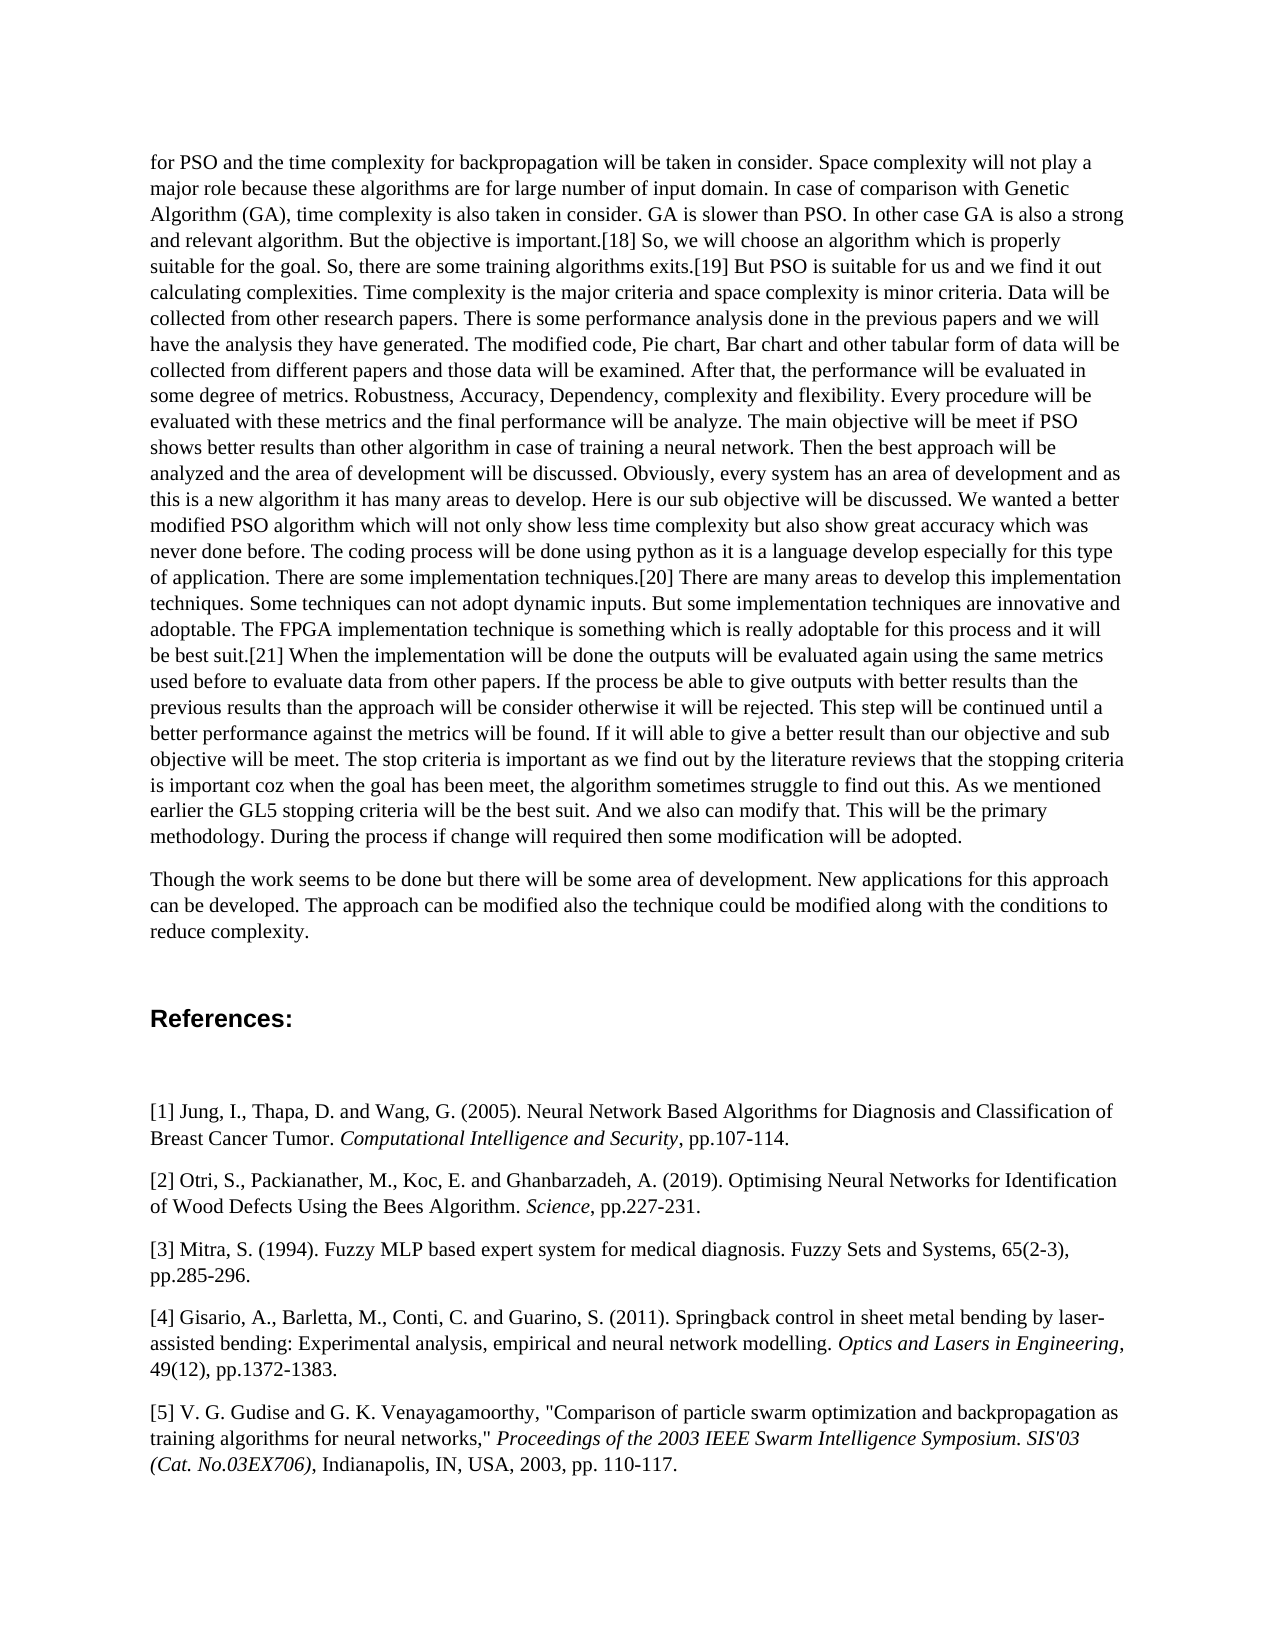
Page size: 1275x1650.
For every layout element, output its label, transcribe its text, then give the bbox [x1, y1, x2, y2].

text References: [150, 1004, 1125, 1033]
text [4] Gisario, A., Barletta, M., Conti, C. and Guarino, S. (2011). Springback control in sheet metal bending by laser-assisted bending: Experimental analysis, empirical and neural network modelling. Optics and Lasers in Engineering, 49(12), pp.1372-1383. [150, 1305, 1125, 1381]
text Though the work seems to be done but there will be some area of development. New applications for this approach can be developed. The approach can be modified also the technique could be modified along with the conditions to reduce complexity. [150, 867, 1125, 943]
text [5] V. G. Gudise and G. K. Venayagamoorthy, "Comparison of particle swarm optimization and backpropagation as training algorithms for neural networks," Proceedings of the 2003 IEEE Swarm Intelligence Symposium. SIS'03 (Cat. No.03EX706), Indianapolis, IN, USA, 2003, pp. 110-117. [150, 1399, 1125, 1476]
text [150, 150, 1125, 848]
text [2] Otri, S., Packianather, M., Koc, E. and Ghanbarzadeh, A. (2019). Optimising Neural Networks for Identification of Wood Defects Using the Bees Algorithm. Science, pp.227-231. [150, 1168, 1125, 1218]
text [1] Jung, I., Thapa, D. and Wang, G. (2005). Neural Network Based Algorithms for Diagnosis and Classification of Breast Cancer Tumor. Computational Intelligence and Security, pp.107-114. [150, 1099, 1125, 1149]
text [3] Mitra, S. (1994). Fuzzy MLP based expert system for medical diagnosis. Fuzzy Sets and Systems, 65(2-3), pp.285-296. [150, 1237, 1125, 1287]
